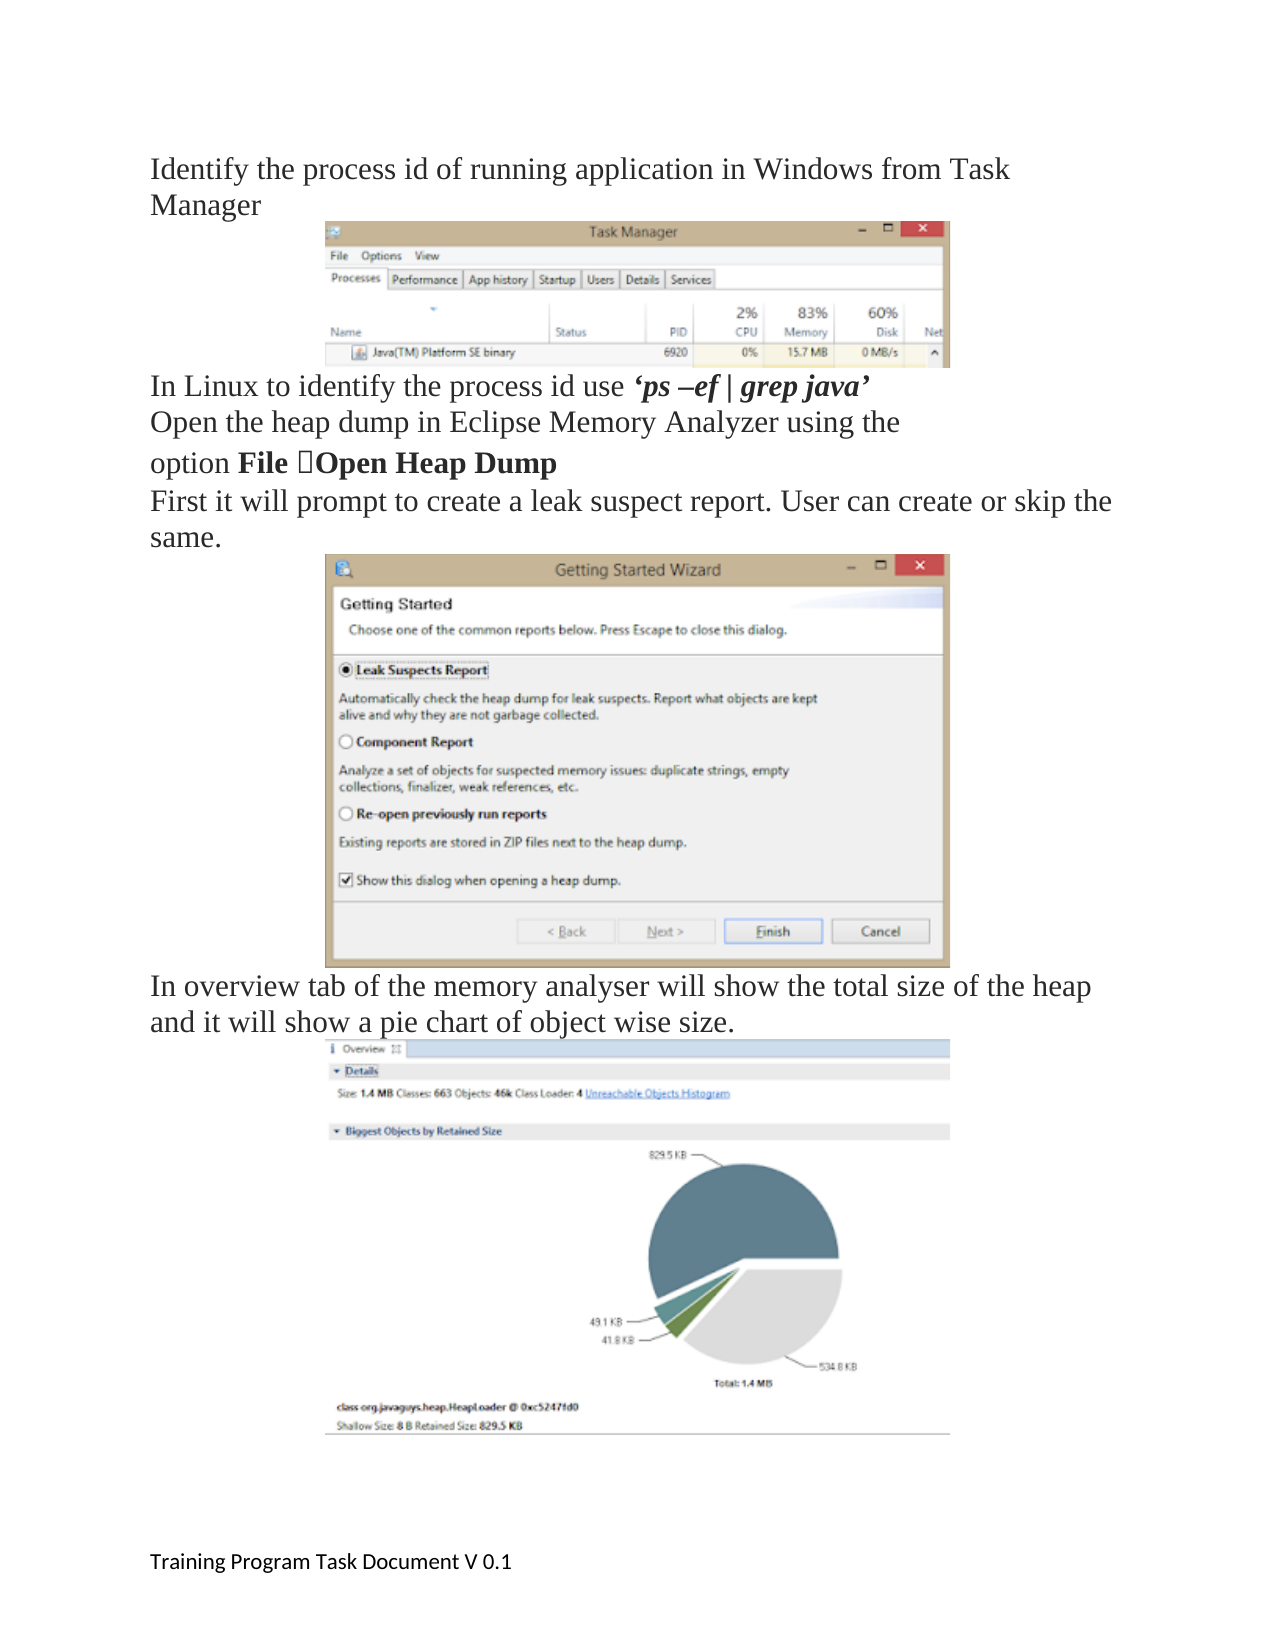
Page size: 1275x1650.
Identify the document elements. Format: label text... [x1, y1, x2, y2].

text First it will prompt to create a leak suspect report. User can create or skip the same. [150, 482, 1125, 554]
text In overview tab of the memory analyser will show the total size of the heap and it will show a pie chart of object wise size. [150, 968, 1125, 1039]
picture [325, 1039, 951, 1435]
text Identify the process id of running application in Windows from Task Manager [150, 150, 1125, 222]
text Open the heap dump in Eclipse Memory Analyzer using the option File Open Heap Dump [150, 404, 1125, 482]
picture [325, 221, 951, 368]
text In Linux to identify the process id use ‘ps –ef | grep java’ [150, 368, 1125, 404]
picture [325, 554, 951, 968]
